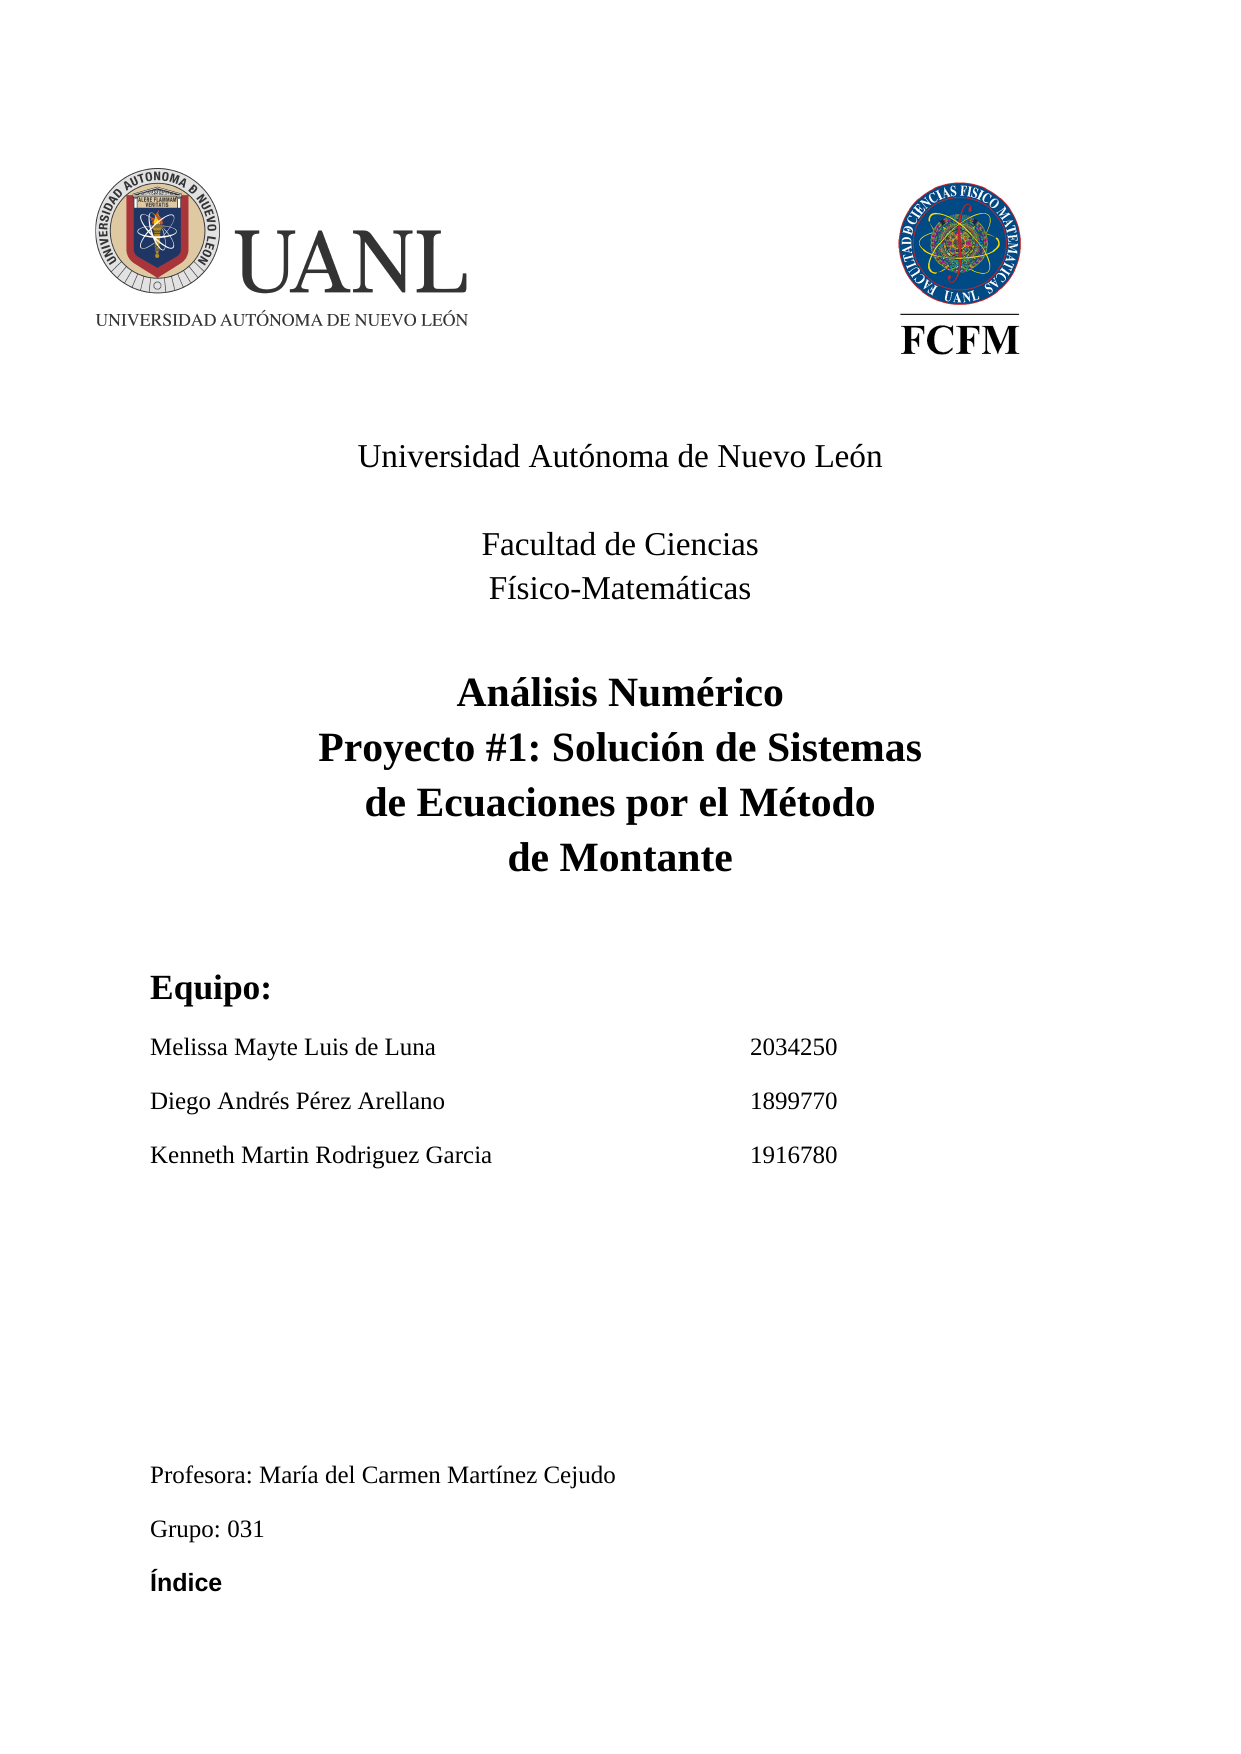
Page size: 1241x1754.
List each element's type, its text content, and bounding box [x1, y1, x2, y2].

picture [857, 168, 1062, 373]
text Diego Andrés Pérez Arellano 1899770 [150, 1086, 1090, 1115]
text Equipo: [150, 967, 1090, 1007]
text Índice [150, 1568, 1090, 1596]
text Melissa Mayte Luis de Luna 2034250 [150, 1032, 1090, 1061]
text de Ecuaciones por el Método [150, 778, 1090, 826]
picture [95, 168, 468, 326]
text Análisis Numérico [150, 667, 1090, 715]
text Profesora: María del Carmen Martínez Cejudo [150, 1460, 1090, 1489]
text Universidad Autónoma de Nuevo León [150, 436, 1090, 474]
text Kenneth Martin Rodriguez Garcia 1916780 [150, 1140, 1090, 1169]
text Proyecto #1: Solución de Sistemas [150, 723, 1090, 771]
text de Montante [150, 833, 1090, 881]
text Facultad de Ciencias [150, 524, 1090, 563]
text Grupo: 031 [150, 1514, 1090, 1543]
text Físico-Matemáticas [150, 568, 1090, 607]
